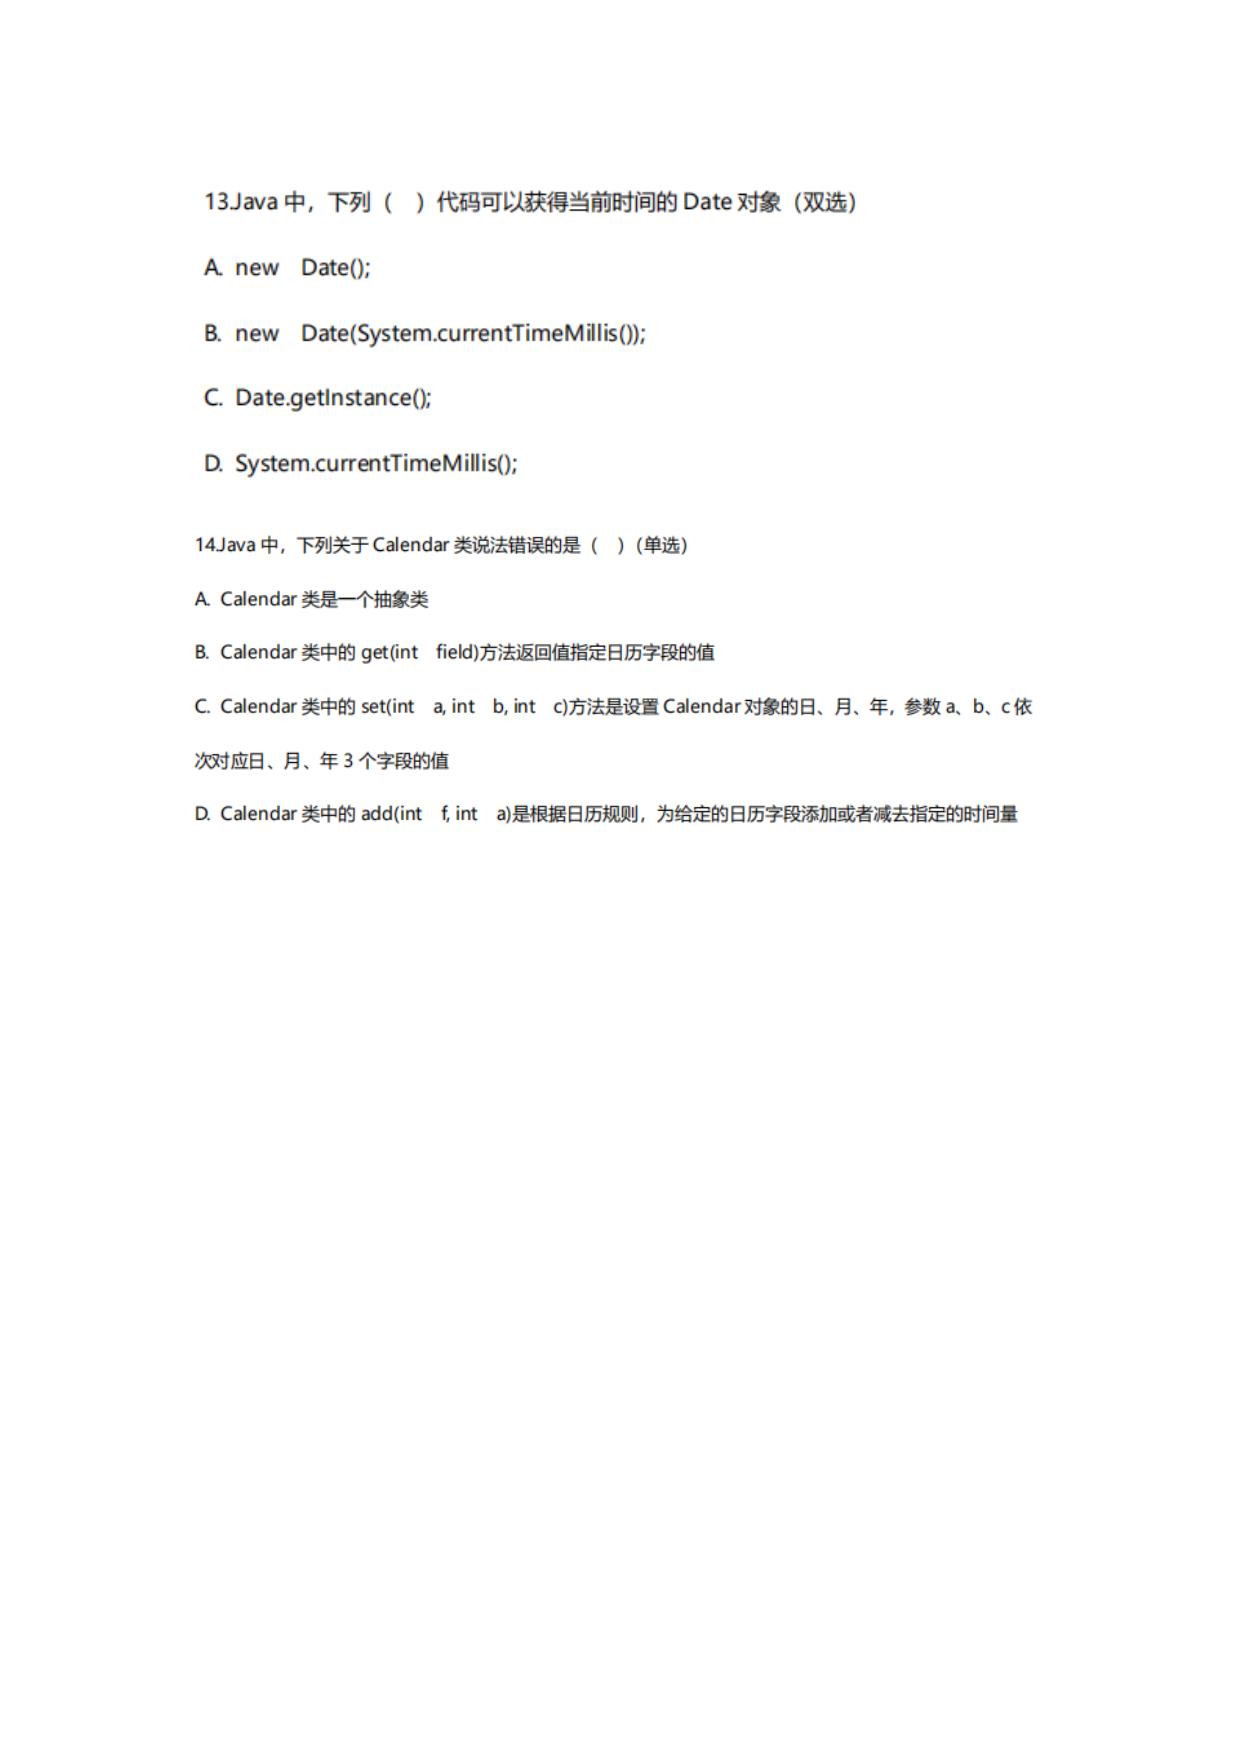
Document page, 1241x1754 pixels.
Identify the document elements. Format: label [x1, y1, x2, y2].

picture [187, 519, 1053, 846]
picture [187, 162, 938, 509]
